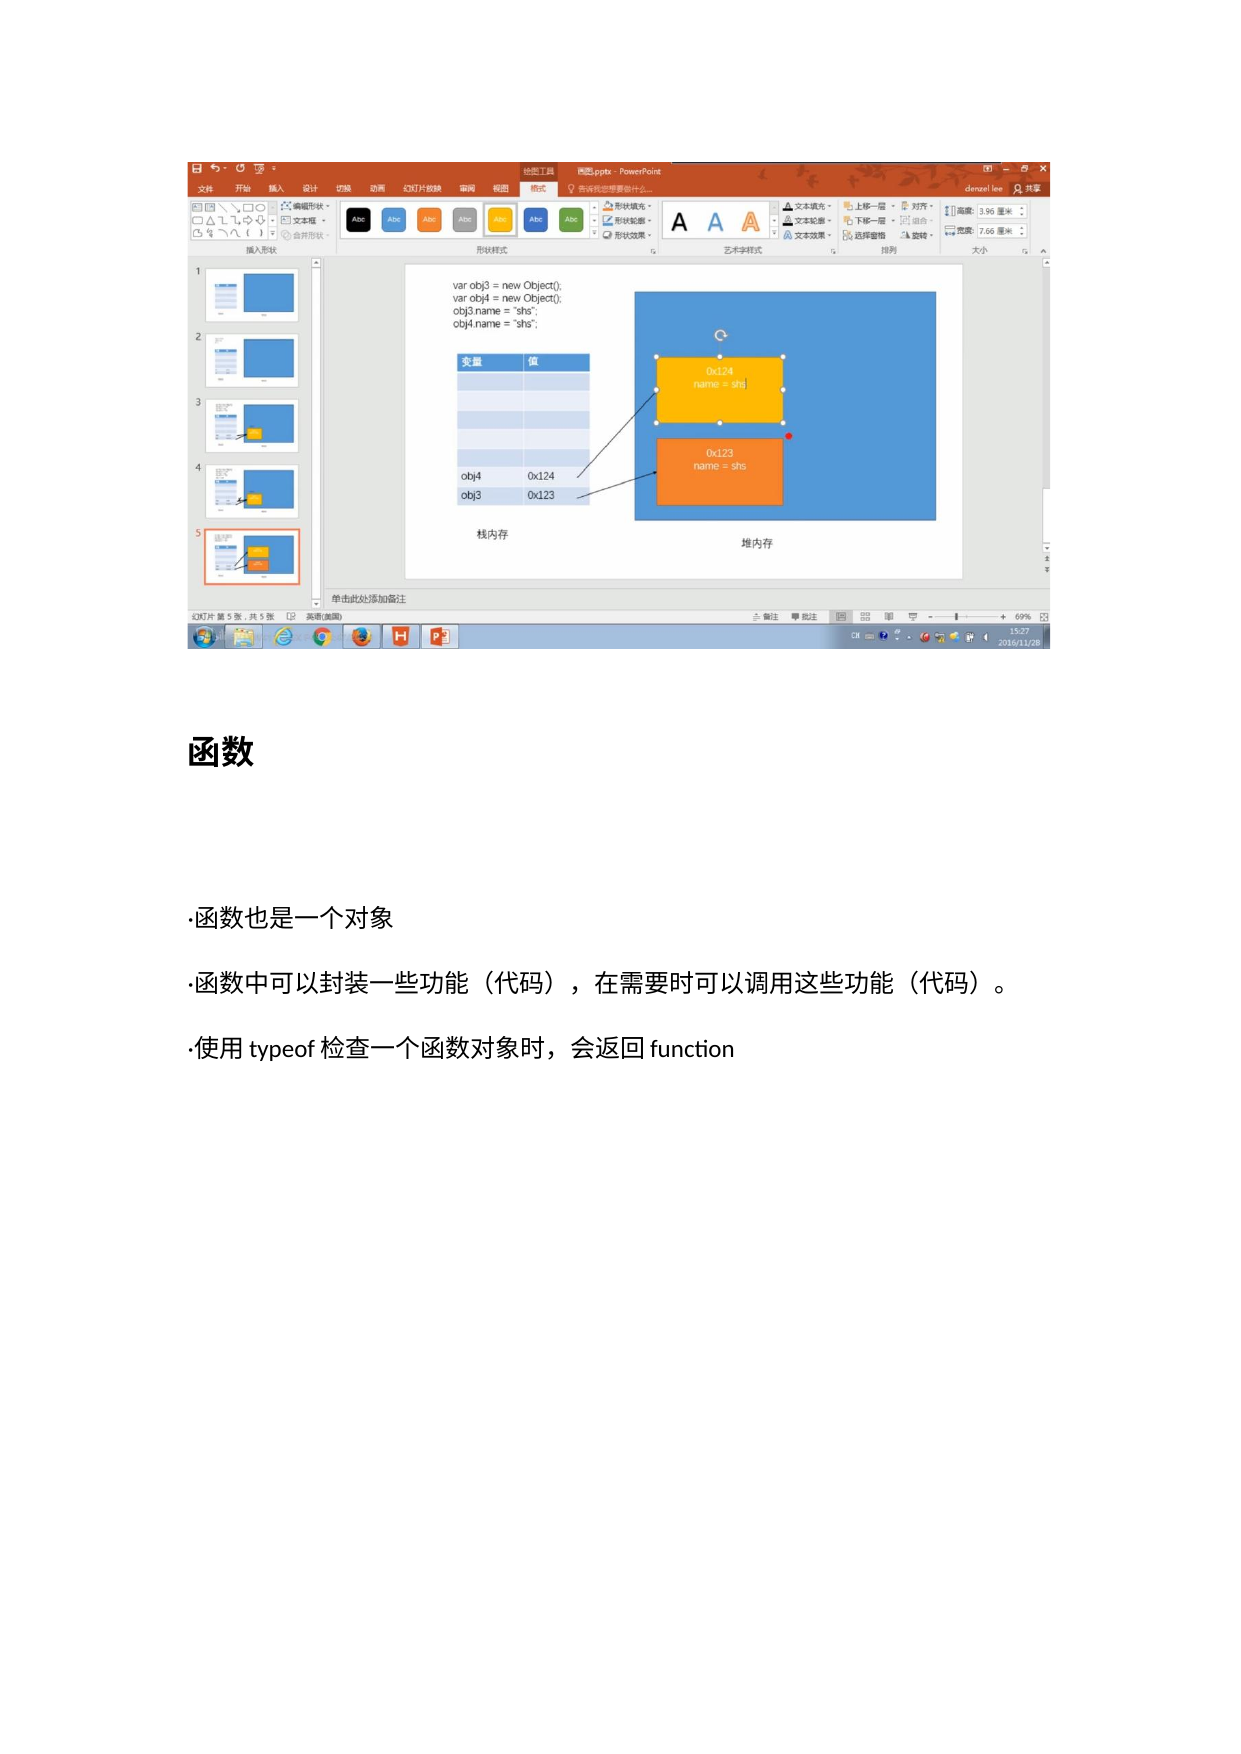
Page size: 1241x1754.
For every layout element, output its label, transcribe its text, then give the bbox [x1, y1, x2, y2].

text ·函数也是一个对象 [187, 884, 1053, 949]
picture [187, 162, 1051, 649]
text ·使用typeof检查一个函数对象时，会返回function [187, 1014, 1053, 1079]
subtitle 函数 [187, 717, 1053, 782]
text ·函数中可以封装一些功能（代码），在需要时可以调用这些功能（代码）。 [187, 949, 1053, 1014]
